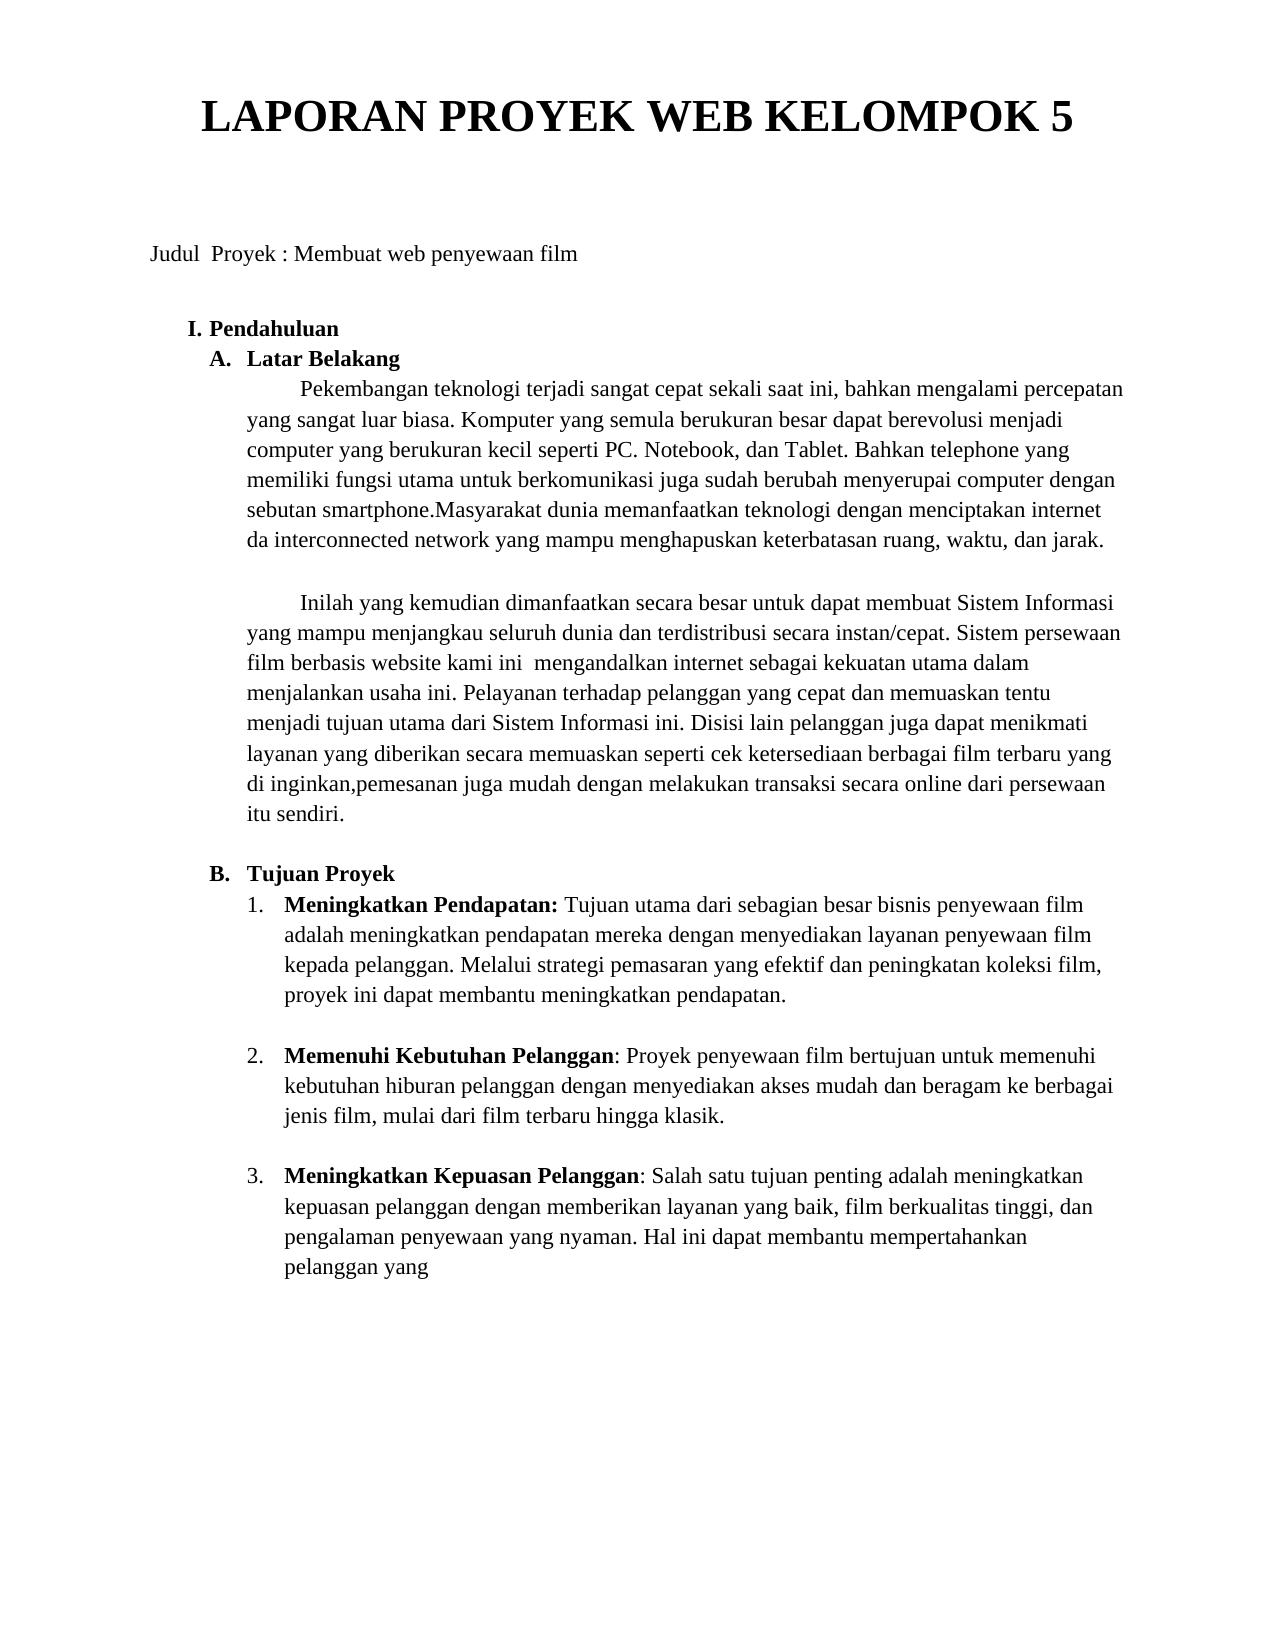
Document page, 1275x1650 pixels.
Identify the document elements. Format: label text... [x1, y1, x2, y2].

list Tujuan Proyek [209, 860, 1125, 887]
text LAPORAN PROYEK WEB KELOMPOK 5 [150, 89, 1125, 141]
list Inilah yang kemudian dimanfaatkan secara besar untuk dapat membuat Sistem Informasi yang mampu menjangkau seluruh dunia dan terdistribusi secara instan/cepat. Sistem persewaan film berbasis website kami ini mengandalkan internet sebagai kekuatan utama dalam menjalankan usaha ini. Pelayanan terhadap pelanggan yang cepat dan memuaskan tentu menjadi tujuan utama dari Sistem Informasi ini. Disisi lain pelanggan juga dapat menikmati layanan yang diberikan secara memuaskan seperti cek ketersediaan berbagai film terbaru yang di inginkan,pemesanan juga mudah dengan melakukan transaksi secara online dari persewaan itu sendiri. [247, 588, 1125, 826]
list Meningkatkan Pendapatan: Tujuan utama dari sebagian besar bisnis penyewaan film adalah meningkatkan pendapatan mereka dengan menyediakan layanan penyewaan film kepada pelanggan. Melalui strategi pemasaran yang efektif dan peningkatan koleksi film, proyek ini dapat membantu meningkatkan pendapatan. [247, 891, 1125, 1008]
list Latar Belakang [209, 345, 1125, 372]
list Pekembangan teknologi terjadi sangat cepat sekali saat ini, bahkan mengalami percepatan yang sangat luar biasa. Komputer yang semula berukuran besar dapat berevolusi menjadi computer yang berukuran kecil seperti PC. Notebook, dan Tablet. Bahkan telephone yang memiliki fungsi utama untuk berkomunikasi juga sudah berubah menyerupai computer dengan sebutan smartphone.Masyarakat dunia memanfaatkan teknologi dengan menciptakan internet da interconnected network yang mampu menghapuskan keterbatasan ruang, waktu, dan jarak. [247, 375, 1125, 553]
list Pendahuluan [187, 315, 1125, 341]
text Judul Proyek : Membuat web penyewaan film [150, 240, 1125, 267]
list Meningkatkan Kepuasan Pelanggan: Salah satu tujuan penting adalah meningkatkan kepuasan pelanggan dengan memberikan layanan yang baik, film berkualitas tinggi, dan pengalaman penyewaan yang nyaman. Hal ini dapat membantu mempertahankan pelanggan yang [247, 1162, 1125, 1279]
list Memenuhi Kebutuhan Pelanggan: Proyek penyewaan film bertujuan untuk memenuhi kebutuhan hiburan pelanggan dengan menyediakan akses mudah dan beragam ke berbagai jenis film, mulai dari film terbaru hingga klasik. [247, 1042, 1125, 1128]
